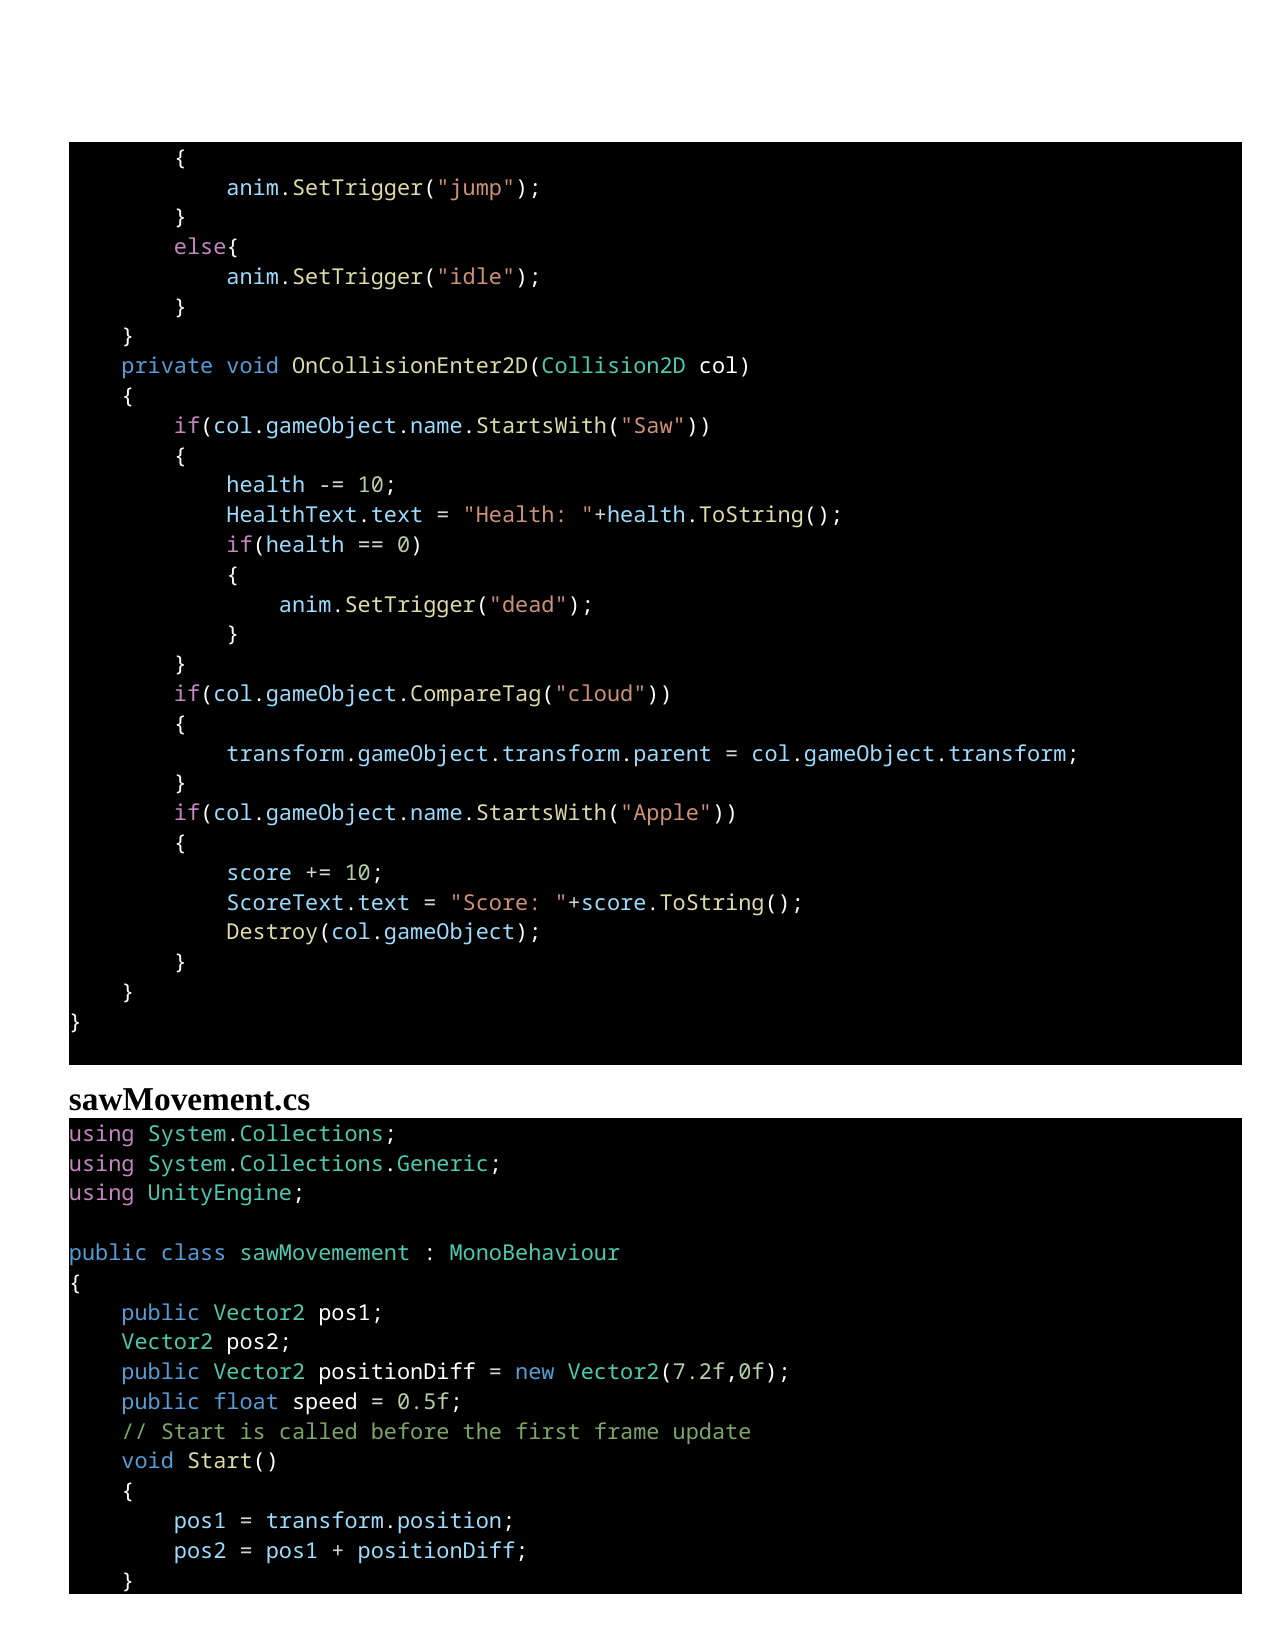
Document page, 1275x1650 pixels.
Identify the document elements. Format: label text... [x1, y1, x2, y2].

text } [69, 1565, 1242, 1594]
text } [69, 618, 1242, 648]
text health -= 10; [69, 469, 1242, 499]
text score += 10; [69, 857, 1242, 886]
text public class sawMovemement : MonoBehaviour [69, 1237, 1242, 1267]
text if(col.gameObject.name.StartsWith("Saw")) [69, 410, 1242, 439]
text } [69, 201, 1242, 231]
text } [69, 648, 1242, 678]
text anim.SetTrigger("jump"); [69, 171, 1242, 201]
text { [69, 380, 1242, 410]
text using System.Collections.Generic; [69, 1148, 1242, 1177]
text } [69, 946, 1242, 976]
text private void OnCollisionEnter2D(Collision2D col) [69, 350, 1242, 380]
text if(col.gameObject.CompareTag("cloud")) [69, 678, 1242, 708]
text pos1 = transform.position; [69, 1505, 1242, 1535]
text Vector2 pos2; [69, 1326, 1242, 1356]
text using System.Collections; [69, 1118, 1242, 1148]
text Destroy(col.gameObject); [69, 916, 1242, 946]
text anim.SetTrigger("idle"); [69, 261, 1242, 291]
text else{ [69, 231, 1242, 261]
text { [69, 559, 1242, 588]
text } [69, 291, 1242, 320]
text public Vector2 pos1; [69, 1297, 1242, 1326]
text if(health == 0) [69, 529, 1242, 559]
text sawMovement.cs [69, 1079, 1242, 1118]
text { [69, 827, 1242, 857]
text } [69, 1006, 1242, 1035]
text { [69, 1475, 1242, 1505]
text public Vector2 positionDiff = new Vector2(7.2f,0f); [69, 1356, 1242, 1386]
text anim.SetTrigger("dead"); [69, 588, 1242, 618]
text using UnityEngine; [69, 1177, 1242, 1207]
text { [69, 1267, 1242, 1297]
text ScoreText.text = "Score: "+score.ToString(); [69, 886, 1242, 916]
text pos2 = pos1 + positionDiff; [69, 1535, 1242, 1565]
text } [69, 976, 1242, 1006]
text { [69, 439, 1242, 469]
text void Start() [69, 1446, 1242, 1475]
text // Start is called before the first frame update [69, 1416, 1242, 1446]
text { [69, 142, 1242, 171]
text public float speed = 0.5f; [69, 1386, 1242, 1416]
text transform.gameObject.transform.parent = col.gameObject.transform; [69, 737, 1242, 767]
text } [69, 320, 1242, 350]
text if(col.gameObject.name.StartsWith("Apple")) [69, 797, 1242, 827]
text HealthText.text = "Health: "+health.ToString(); [69, 499, 1242, 529]
text } [69, 767, 1242, 797]
text { [69, 708, 1242, 737]
